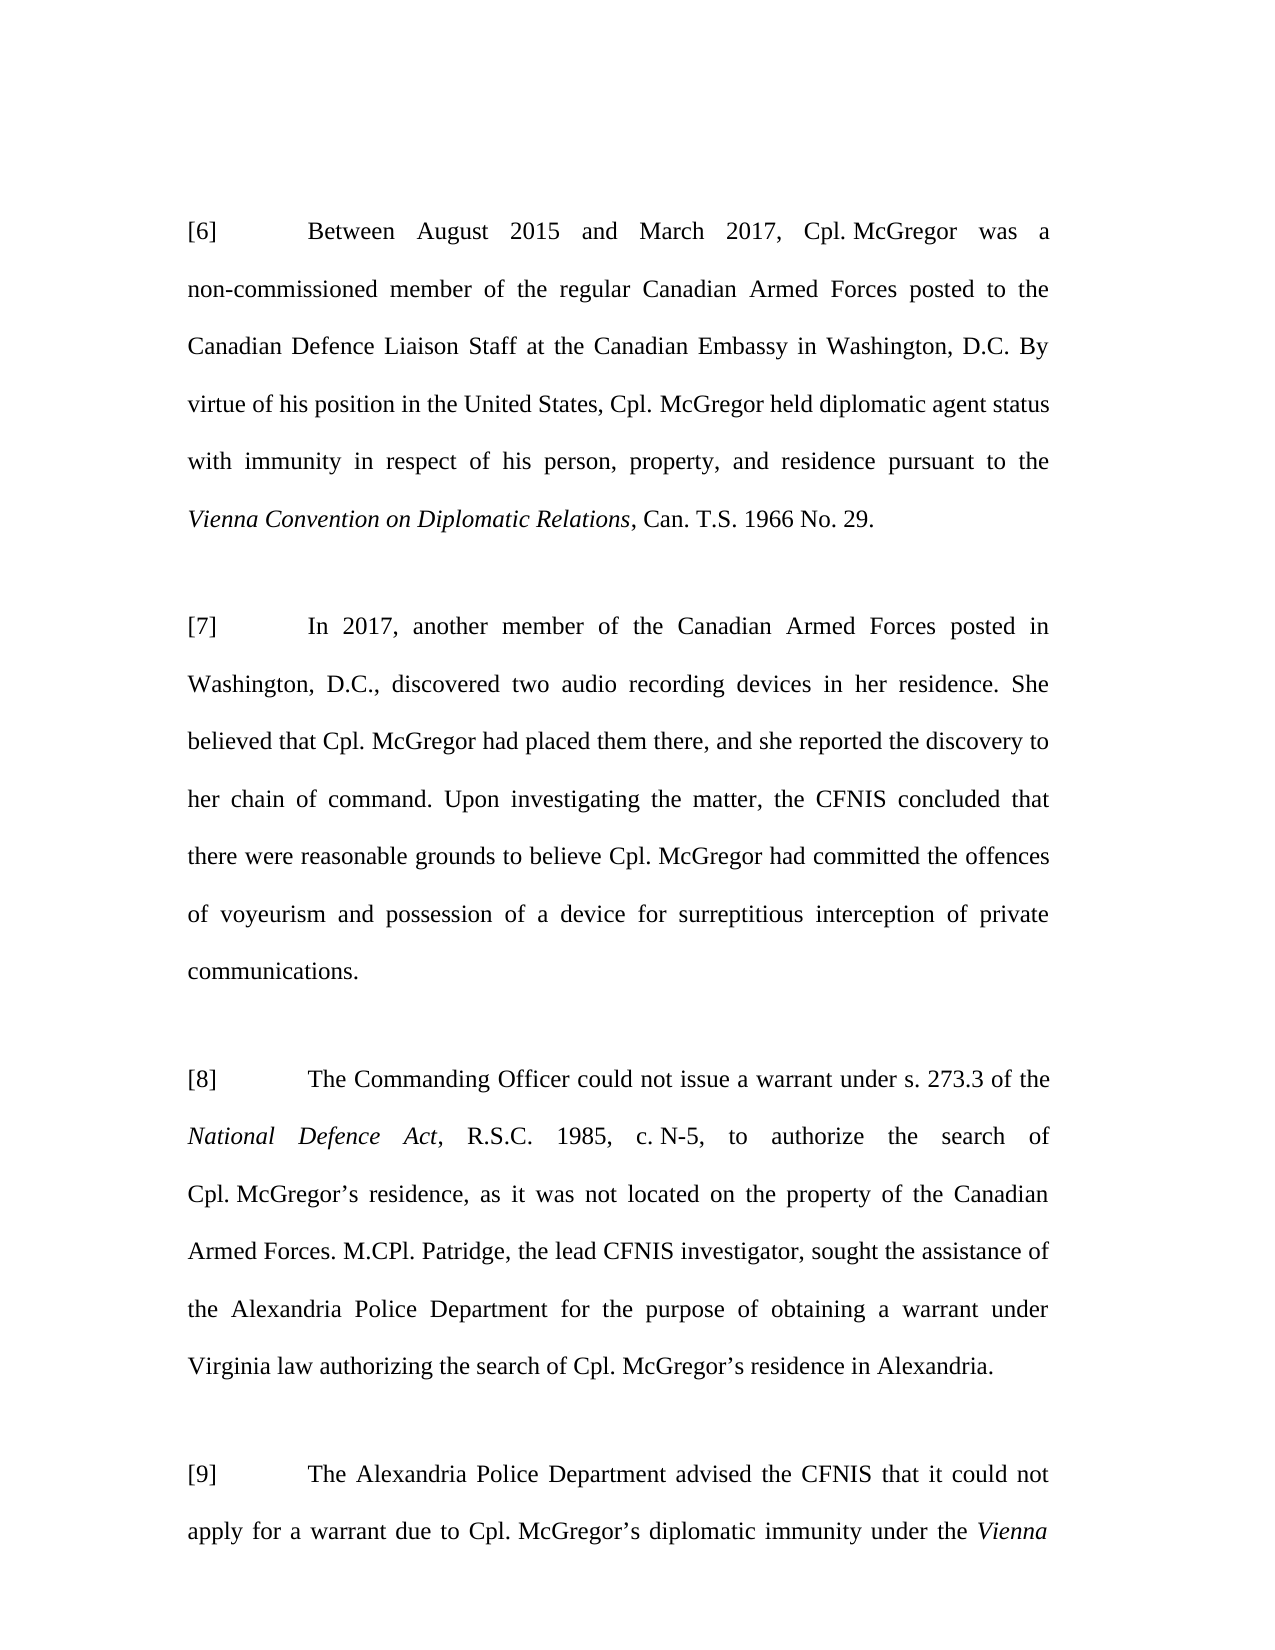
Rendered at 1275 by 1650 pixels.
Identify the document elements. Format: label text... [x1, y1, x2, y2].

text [187, 1459, 1050, 1545]
text The Commanding Officer could not issue a warrant under s. 273.3 of the National Defence Act, R.S.C. 1985, c. N-5, to authorize the search of Cpl. McGregor’s residence, as it was not located on the property of the Canadian Armed Forces. M.CPl. Patridge, the lead CFNIS investigator, sought the assistance of the Alexandria Police Department for the purpose of obtaining a warrant under Virginia law authorizing the search of Cpl. McGregor’s residence in Alexandria. [187, 1064, 1050, 1380]
text Between August 2015 and March 2017, Cpl. McGregor was a non-commissioned member of the regular Canadian Armed Forces posted to the Canadian Defence Liaison Staff at the Canadian Embassy in Washington, D.C. By virtue of his position in the United States, Cpl. McGregor held diplomatic agent status with immunity in respect of his person, property, and residence pursuant to the Vienna Convention on Diplomatic Relations, Can. T.S. 1966 No. 29. [187, 216, 1050, 533]
text In 2017, another member of the Canadian Armed Forces posted in Washington, D.C., discovered two audio recording devices in her residence. She believed that Cpl. McGregor had placed them there, and she reported the discovery to her chain of command. Upon investigating the matter, the CFNIS concluded that there were reasonable grounds to believe Cpl. McGregor had committed the offences of voyeurism and possession of a device for surreptitious interception of private communications. [187, 611, 1050, 985]
